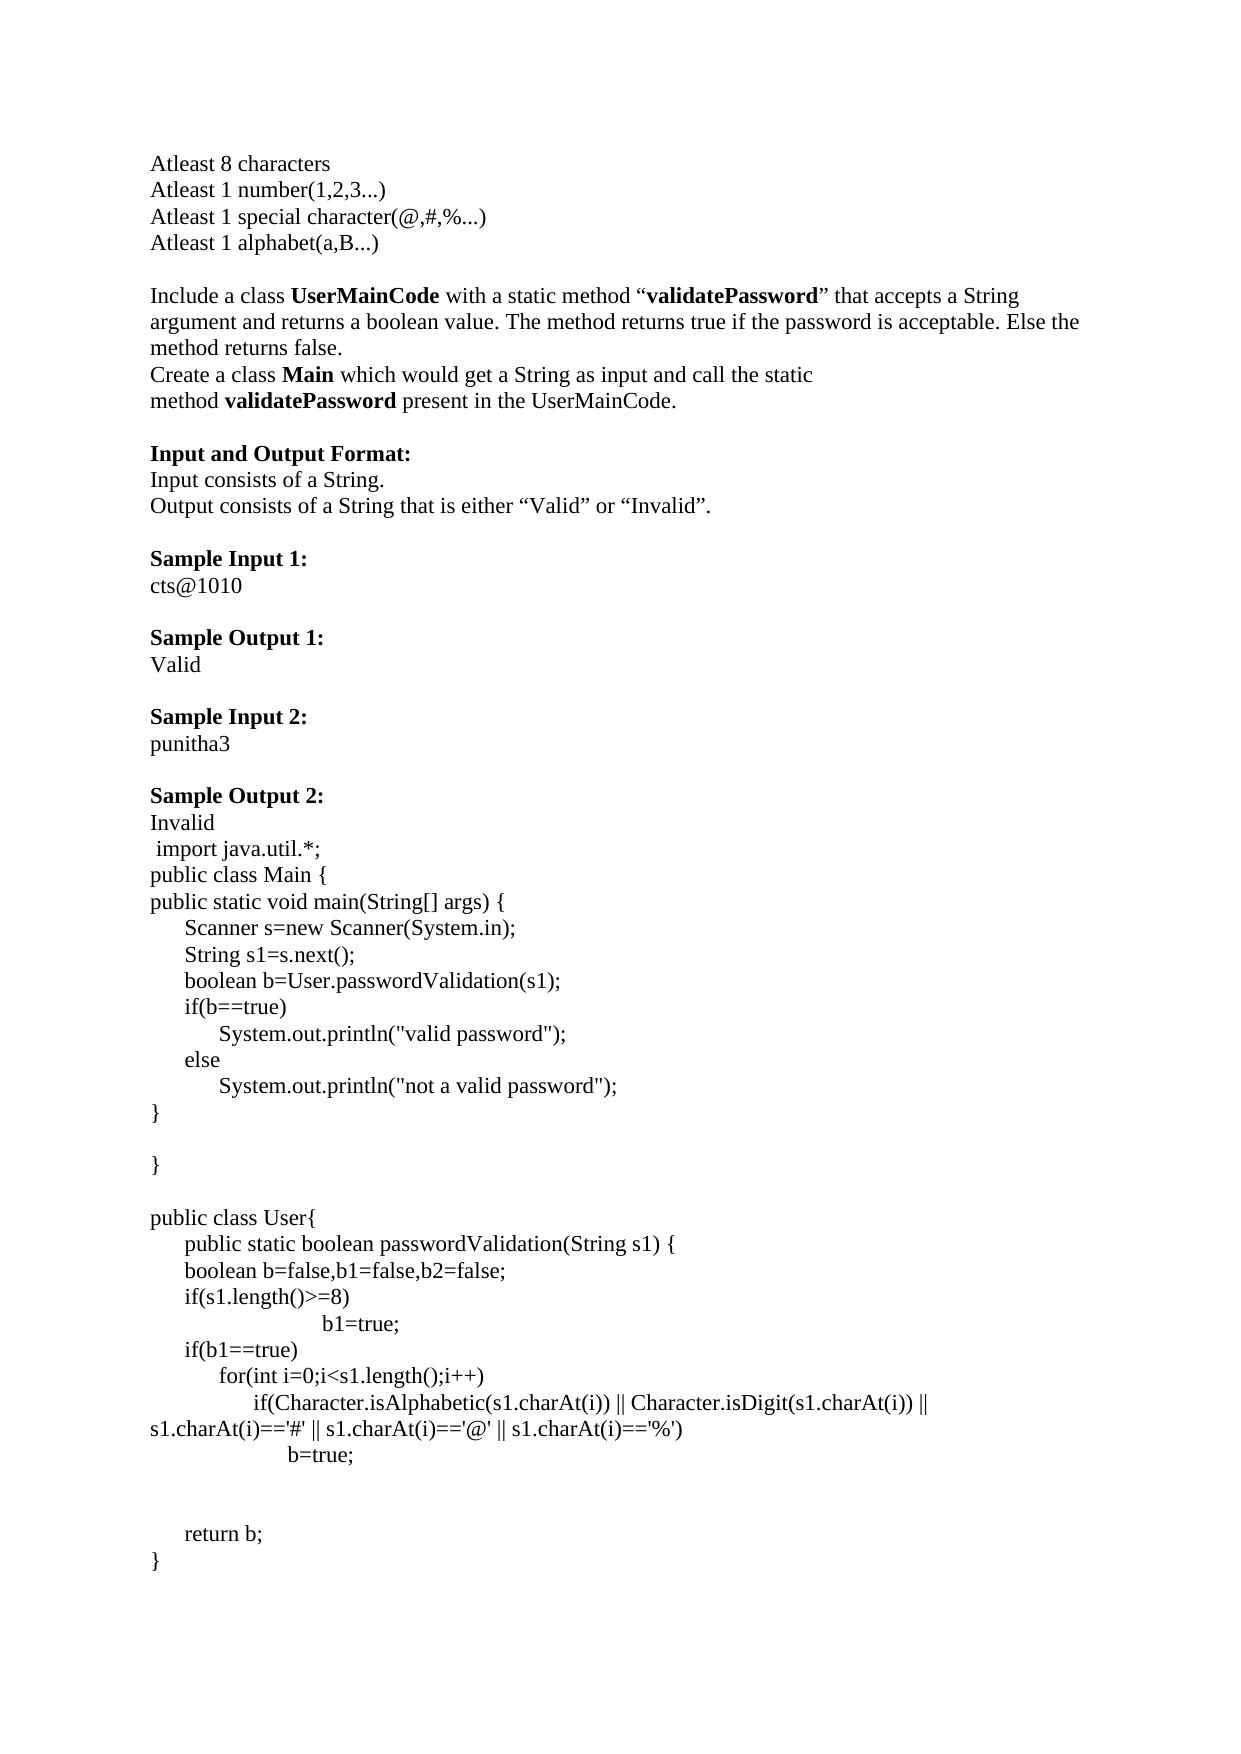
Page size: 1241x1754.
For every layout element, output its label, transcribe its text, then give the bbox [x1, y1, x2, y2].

text } [150, 1547, 1090, 1573]
text import java.util.*; [150, 835, 1090, 862]
text public class Main { [150, 862, 1090, 888]
text System.out.println("not a valid password"); [150, 1072, 1090, 1099]
text b1=true; [150, 1309, 1090, 1336]
text Sample Input 1: [150, 545, 1090, 572]
text Include a class UserMainCode with a static method “validatePassword” that accepts a String argument and returns a boolean value. The method returns true if the password is acceptable. Else the method returns false. [150, 282, 1090, 361]
text Atleast 8 characters [150, 150, 1090, 176]
text Create a class Main which would get a String as input and call the static method validatePassword present in the UserMainCode. [150, 361, 1090, 413]
text return b; [150, 1520, 1090, 1547]
text if(b==true) [150, 993, 1090, 1020]
text public static void main(String[] args) { [150, 888, 1090, 914]
text Sample Output 1: [150, 624, 1090, 651]
text Atleast 1 number(1,2,3...) [150, 176, 1090, 203]
text } [150, 1151, 1090, 1178]
text Valid [150, 651, 1090, 677]
text b=true; [150, 1441, 1090, 1468]
text for(int i=0;i<s1.length();i++) [150, 1362, 1090, 1389]
text } [150, 1099, 1090, 1125]
text boolean b=false,b1=false,b2=false; [150, 1257, 1090, 1283]
text Scanner s=new Scanner(System.in); [150, 914, 1090, 941]
text public class User{ [150, 1204, 1090, 1231]
text Input consists of a String. [150, 466, 1090, 493]
text if(s1.length()>=8) [150, 1283, 1090, 1309]
text public static boolean passwordValidation(String s1) { [150, 1231, 1090, 1257]
text System.out.println("valid password"); [150, 1020, 1090, 1046]
text Invalid [150, 809, 1090, 835]
text Atleast 1 alphabet(a,B...) [150, 229, 1090, 255]
text Atleast 1 special character(@,#,%...) [150, 203, 1090, 229]
text Sample Output 2: [150, 782, 1090, 809]
text else [150, 1046, 1090, 1072]
text if(Character.isAlphabetic(s1.charAt(i)) || Character.isDigit(s1.charAt(i)) || s1.charAt(i)=='#' || s1.charAt(i)=='@' || s1.charAt(i)=='%') [150, 1389, 1090, 1441]
text if(b1==true) [150, 1336, 1090, 1362]
text Input and Output Format: [150, 440, 1090, 466]
text Sample Input 2: [150, 703, 1090, 730]
text boolean b=User.passwordValidation(s1); [150, 967, 1090, 993]
text Output consists of a String that is either “Valid” or “Invalid”. [150, 493, 1090, 519]
text cts@1010 [150, 572, 1090, 598]
text punitha3 [150, 730, 1090, 756]
text String s1=s.next(); [150, 941, 1090, 967]
